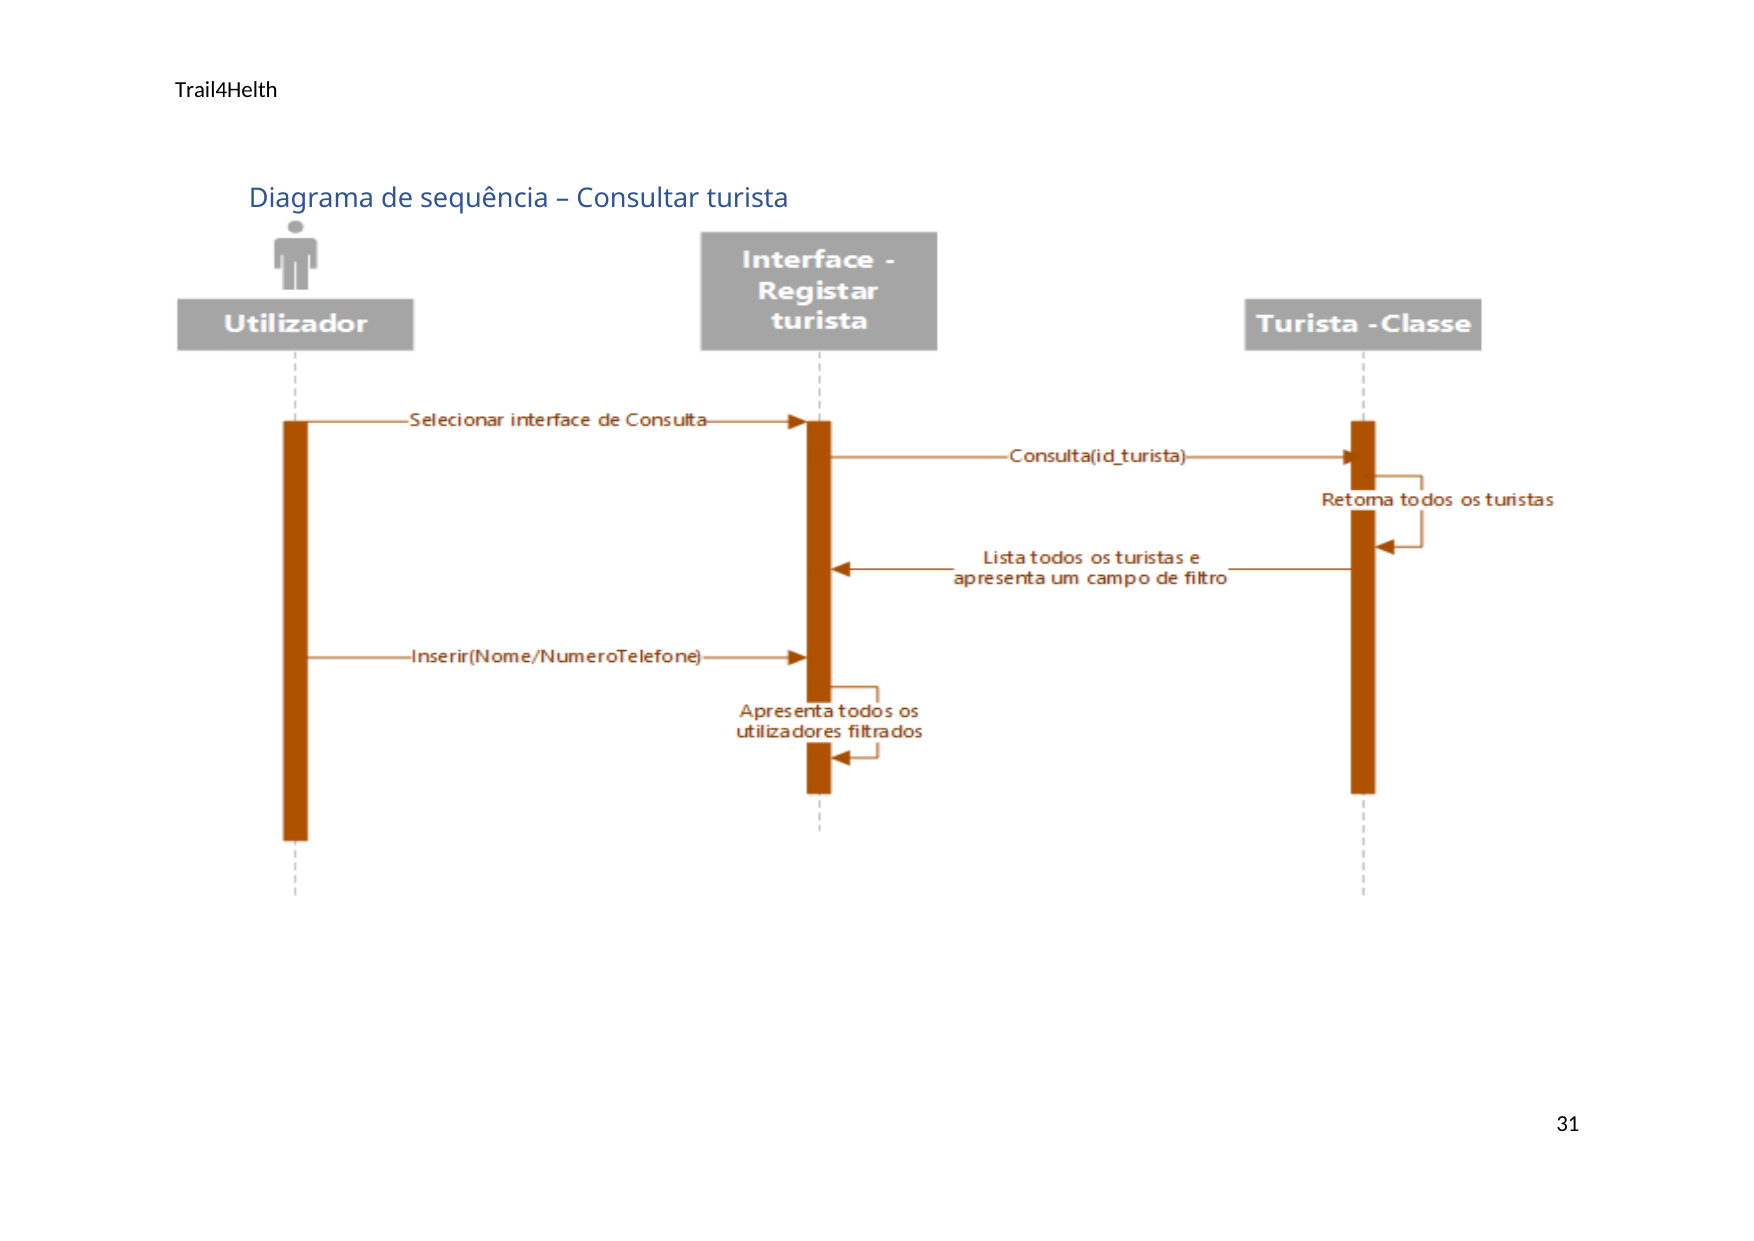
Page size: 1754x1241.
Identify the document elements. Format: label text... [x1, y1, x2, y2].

subtitle Diagrama de sequência – Consultar turista [175, 179, 1579, 216]
picture [174, 218, 1571, 899]
